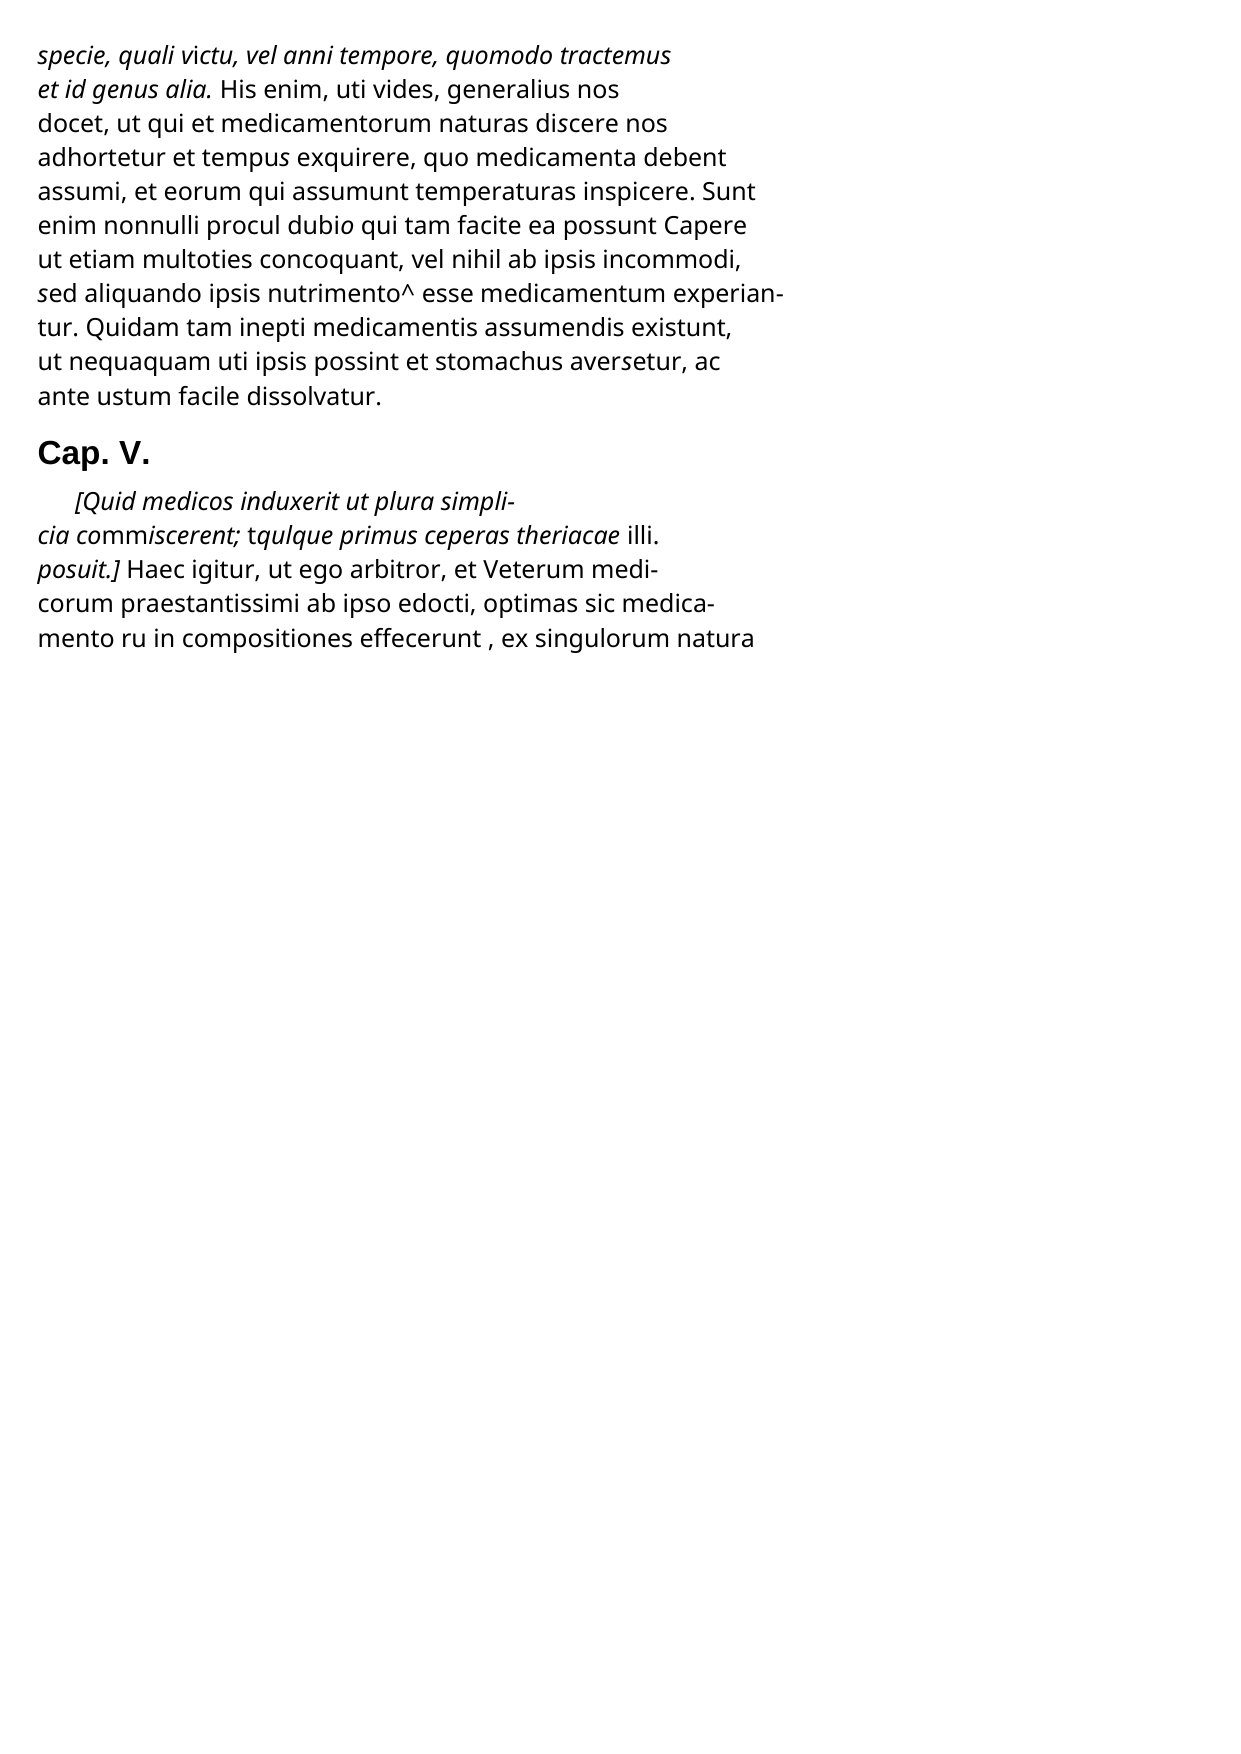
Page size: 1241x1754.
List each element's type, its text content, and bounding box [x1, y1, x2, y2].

subtitle Cap. V. [37, 433, 1203, 471]
text [Quid medicos induxerit ut plura simpli- cia commiscerent; tqulque primus ceperas theriacae illi. posuit.] Haec igitur, ut ego arbitror, et Veterum medi- corum praestantissimi ab ipso edocti, optimas sic medica- mento ru in compositiones effecerunt , ex singulorum natura [37, 484, 1203, 654]
text specie, quali victu, vel anni tempore, quomodo tractemus et id genus alia. His enim, uti vides, generalius nos docet, ut qui et medicamentorum naturas discere nos adhortetur et tempus exquirere, quo medicamenta debent assumi, et eorum qui assumunt temperaturas inspicere. Sunt enim nonnulli procul dubio qui tam facite ea possunt Capere ut etiam multoties concoquant, vel nihil ab ipsis incommodi, sed aliquando ipsis nutrimento^ esse medicamentum experian- tur. Quidam tam inepti medicamentis assumendis existunt, ut nequaquam uti ipsis possint et stomachus aversetur, ac ante ustum facile dissolvatur. [37, 37, 1203, 412]
